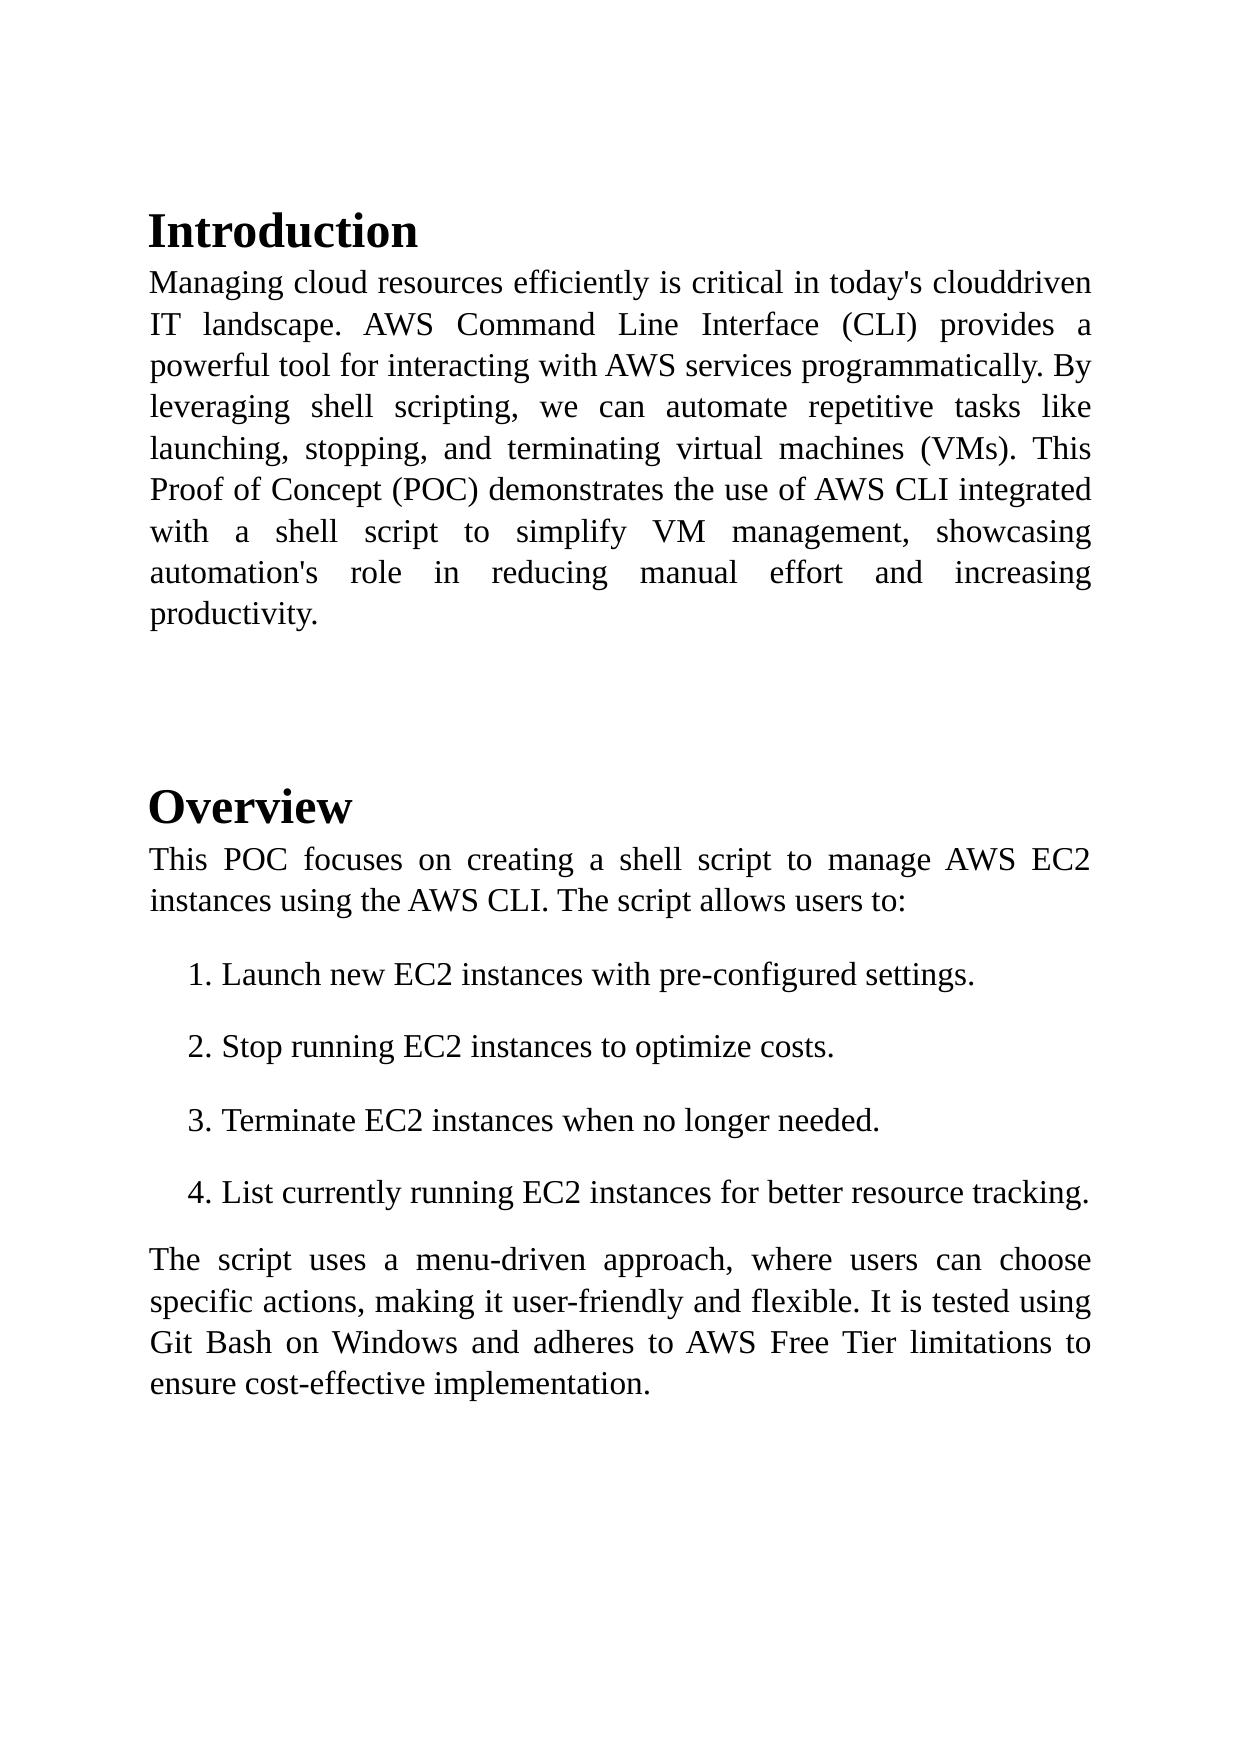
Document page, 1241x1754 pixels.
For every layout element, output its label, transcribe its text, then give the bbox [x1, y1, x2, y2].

list List currently running EC2 instances for better resource tracking. [187, 1173, 1093, 1211]
list Launch new EC2 instances with pre-configured settings. [187, 954, 1093, 992]
text The script uses a menu-driven approach, where users can choose specific actions, making it user-friendly and flexible. It is tested using Git Bash on Windows and adheres to AWS Free Tier limitations to ensure cost-effective implementation. [148, 1239, 1093, 1402]
list Terminate EC2 instances when no longer needed. [187, 1100, 1093, 1138]
text This POC focuses on creating a shell script to manage AWS EC2 instances using the AWS CLI. The script allows users to: [148, 839, 1093, 919]
text Managing cloud resources efficiently is critical in today's clouddriven IT landscape. AWS Command Line Interface (CLI) provides a powerful tool for interacting with AWS services programmatically. By leveraging shell scripting, we can automate repetitive tasks like launching, stopping, and terminating virtual machines (VMs). This Proof of Concept (POC) demonstrates the use of AWS CLI integrated with a shell script to simplify VM management, showcasing automation's role in reducing manual effort and increasing productivity. [148, 263, 1093, 632]
subtitle Introduction [147, 201, 1092, 258]
subtitle Overview [147, 777, 1092, 835]
list Stop running EC2 instances to optimize costs. [187, 1027, 1093, 1065]
